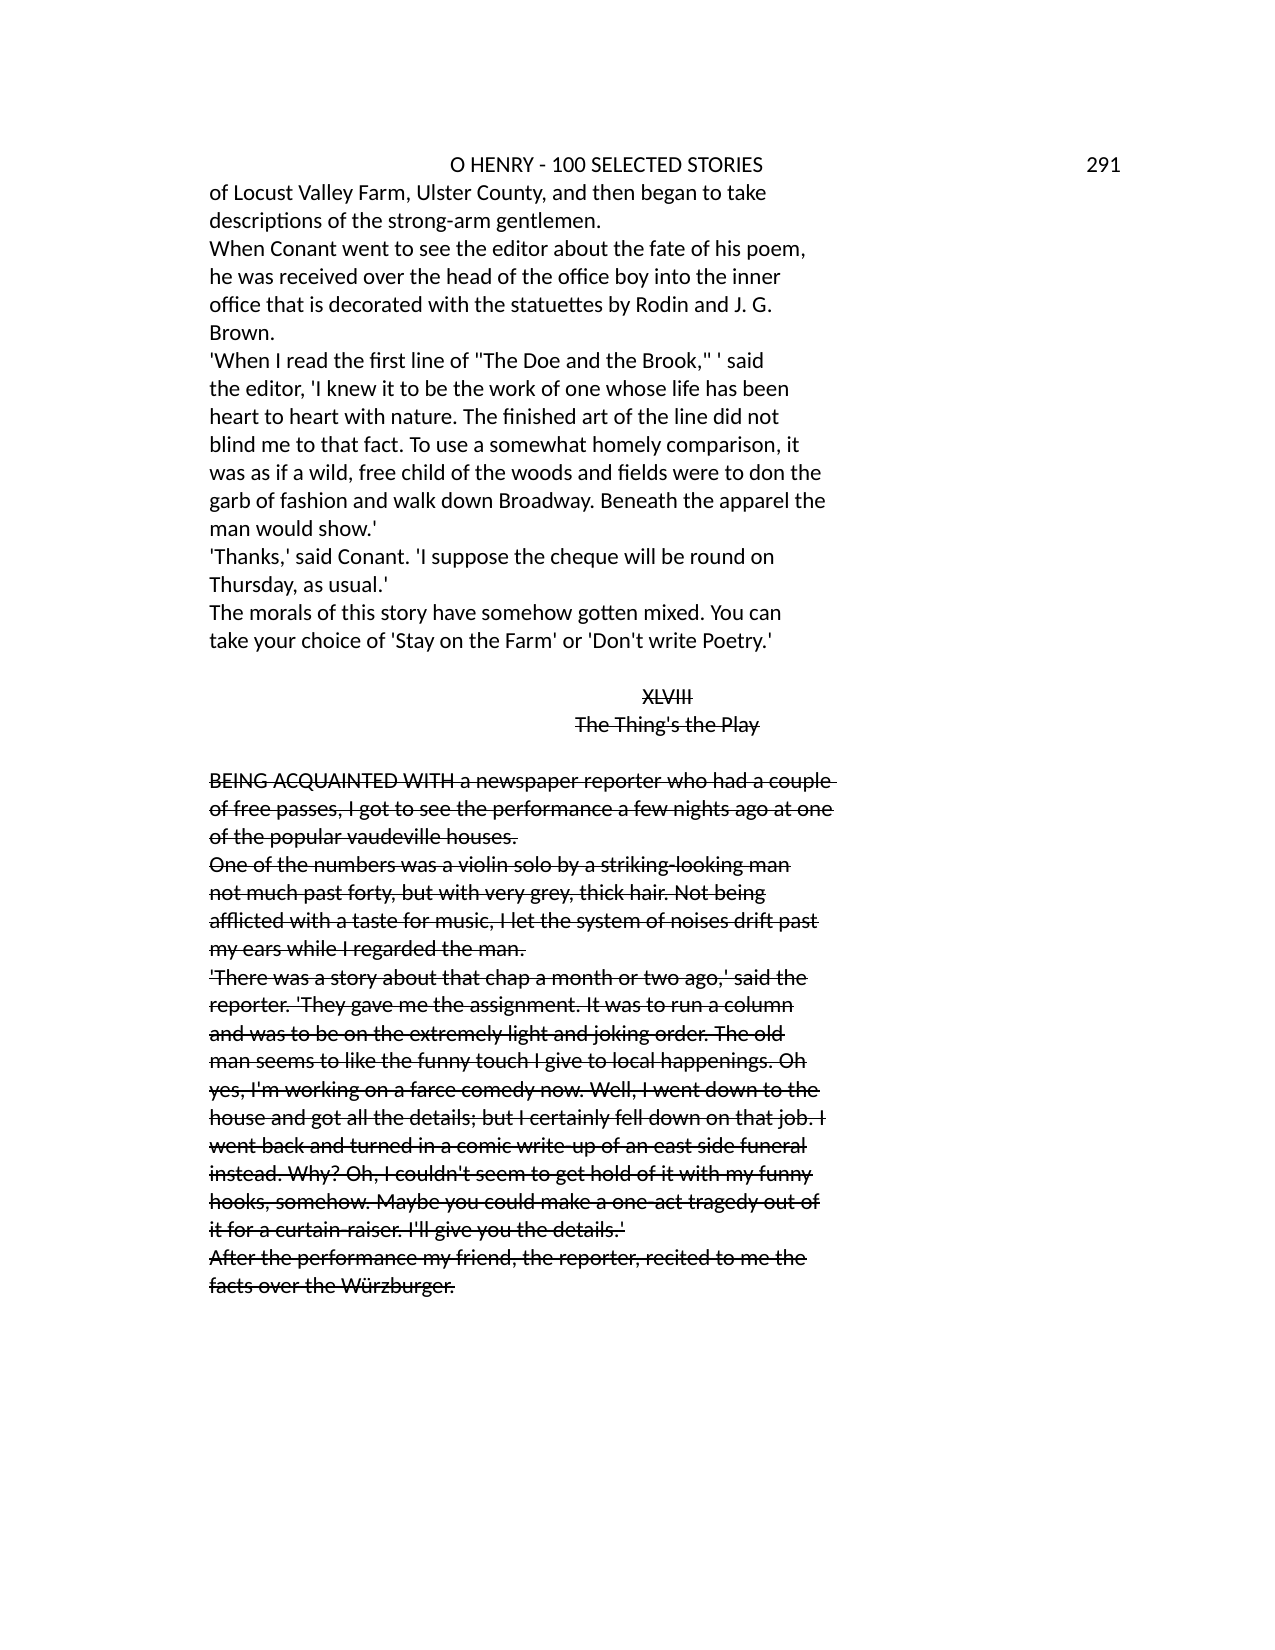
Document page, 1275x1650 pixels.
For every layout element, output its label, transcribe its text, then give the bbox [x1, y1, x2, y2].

text take your choice of 'Stay on the Farm' or 'Don't write Poetry.' [209, 626, 1125, 654]
text Thursday, as usual.' [209, 570, 1125, 598]
text office that is decorated with the statuettes by Rodin and J. G. [209, 290, 1125, 318]
text XLVIII [209, 682, 1125, 710]
text garb of fashion and walk down Broadway. Beneath the apparel the [209, 486, 1125, 514]
text The Thing's the Play [209, 710, 1125, 738]
text he was received over the head of the office boy into the inner [209, 262, 1125, 290]
text descriptions of the strong-arm gentlemen. [209, 206, 1125, 234]
text man seems to like the funny touch I give to local happenings. Oh [209, 1047, 1125, 1075]
text of the popular vaudeville houses. [209, 822, 1125, 851]
text instead. Why? Oh, I couldn't seem to get hold of it with my funny [209, 1159, 1125, 1187]
text not much past forty, but with very grey, thick hair. Not being [209, 878, 1125, 907]
text The morals of this story have somehow gotten mixed. You can [209, 598, 1125, 626]
text went back and turned in a comic write-up of an east side funeral [209, 1131, 1125, 1159]
text house and got all the details; but I certainly fell down on that job. I [209, 1103, 1125, 1131]
text and was to be on the extremely light and joking order. The old [209, 1019, 1125, 1047]
text of free passes, I got to see the performance a few nights ago at one [209, 794, 1125, 822]
text When Conant went to see the editor about the fate of his poem, [209, 234, 1125, 262]
text reporter. 'They gave me the assignment. It was to run a column [209, 991, 1125, 1019]
text 'There was a story about that chap a month or two ago,' said the [209, 963, 1125, 991]
text my ears while I regarded the man. [209, 934, 1125, 963]
text yes, I'm working on a farce comedy now. Well, I went down to the [209, 1075, 1125, 1103]
text 'When I read the first line of "The Doe and the Brook," ' said [209, 346, 1125, 374]
text the editor, 'I knew it to be the work of one whose life has been [209, 374, 1125, 402]
text Brown. [209, 318, 1125, 346]
text 'Thanks,' said Conant. 'I suppose the cheque will be round on [209, 542, 1125, 570]
text was as if a wild, free child of the woods and fields were to don the [209, 458, 1125, 486]
text facts over the Würzburger. [209, 1271, 1125, 1299]
text man would show.' [209, 514, 1125, 542]
text BEING ACQUAINTED WITH a newspaper reporter who had a couple [209, 766, 1125, 794]
text After the performance my friend, the reporter, recited to me the [209, 1243, 1125, 1271]
text One of the numbers was a violin solo by a striking-looking man [209, 851, 1125, 878]
text O HENRY - 100 SELECTED STORIES 291 [434, 150, 1125, 178]
text heart to heart with nature. The finished art of the line did not [209, 402, 1125, 430]
text hooks, somehow. Maybe you could make a one-act tragedy out of [209, 1187, 1125, 1215]
text blind me to that fact. To use a somewhat homely comparison, it [209, 430, 1125, 458]
text afflicted with a taste for music, I let the system of noises drift past [209, 907, 1125, 934]
text of Locust Valley Farm, Ulster County, and then began to take [209, 178, 1125, 206]
text it for a curtain-raiser. I'll give you the details.' [209, 1215, 1125, 1243]
